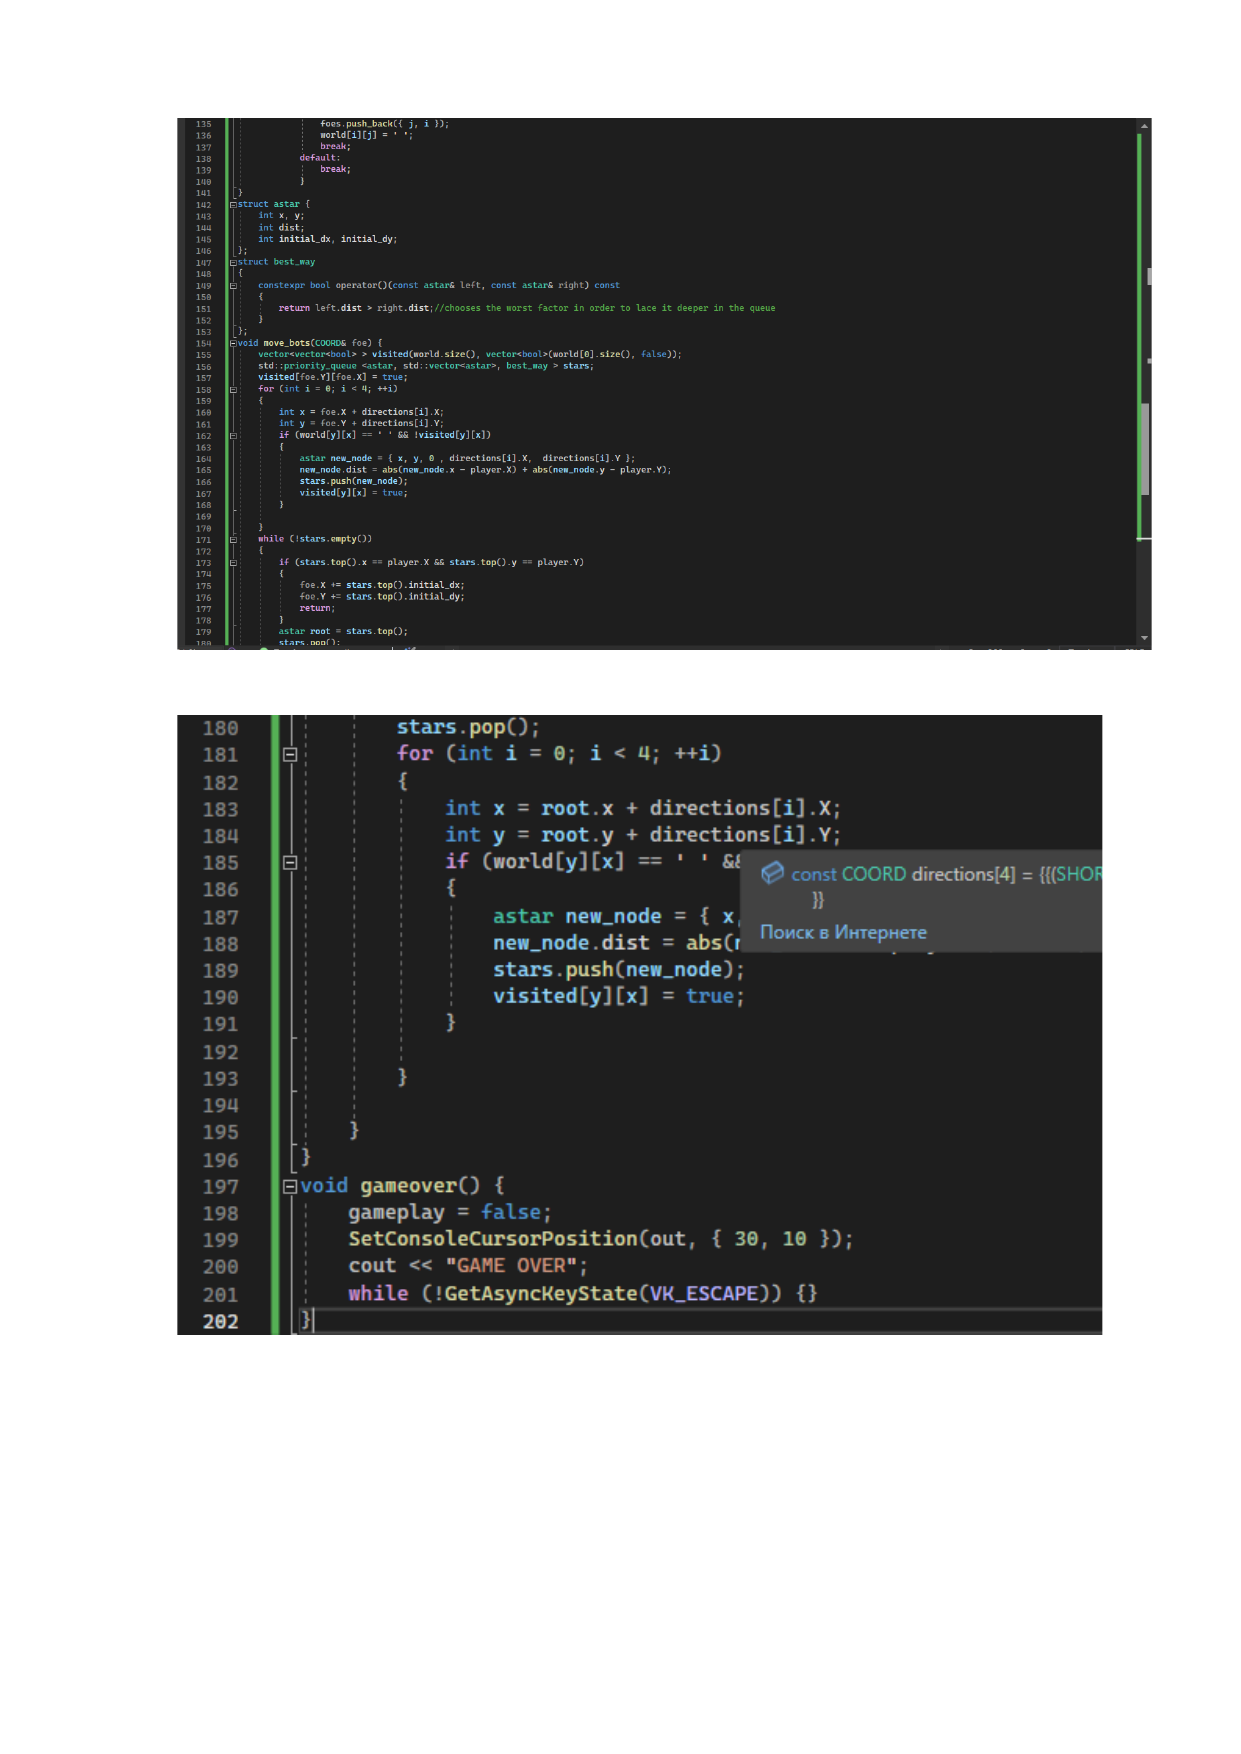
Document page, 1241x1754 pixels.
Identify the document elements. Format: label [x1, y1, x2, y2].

picture [177, 118, 1152, 650]
picture [177, 715, 1103, 1335]
